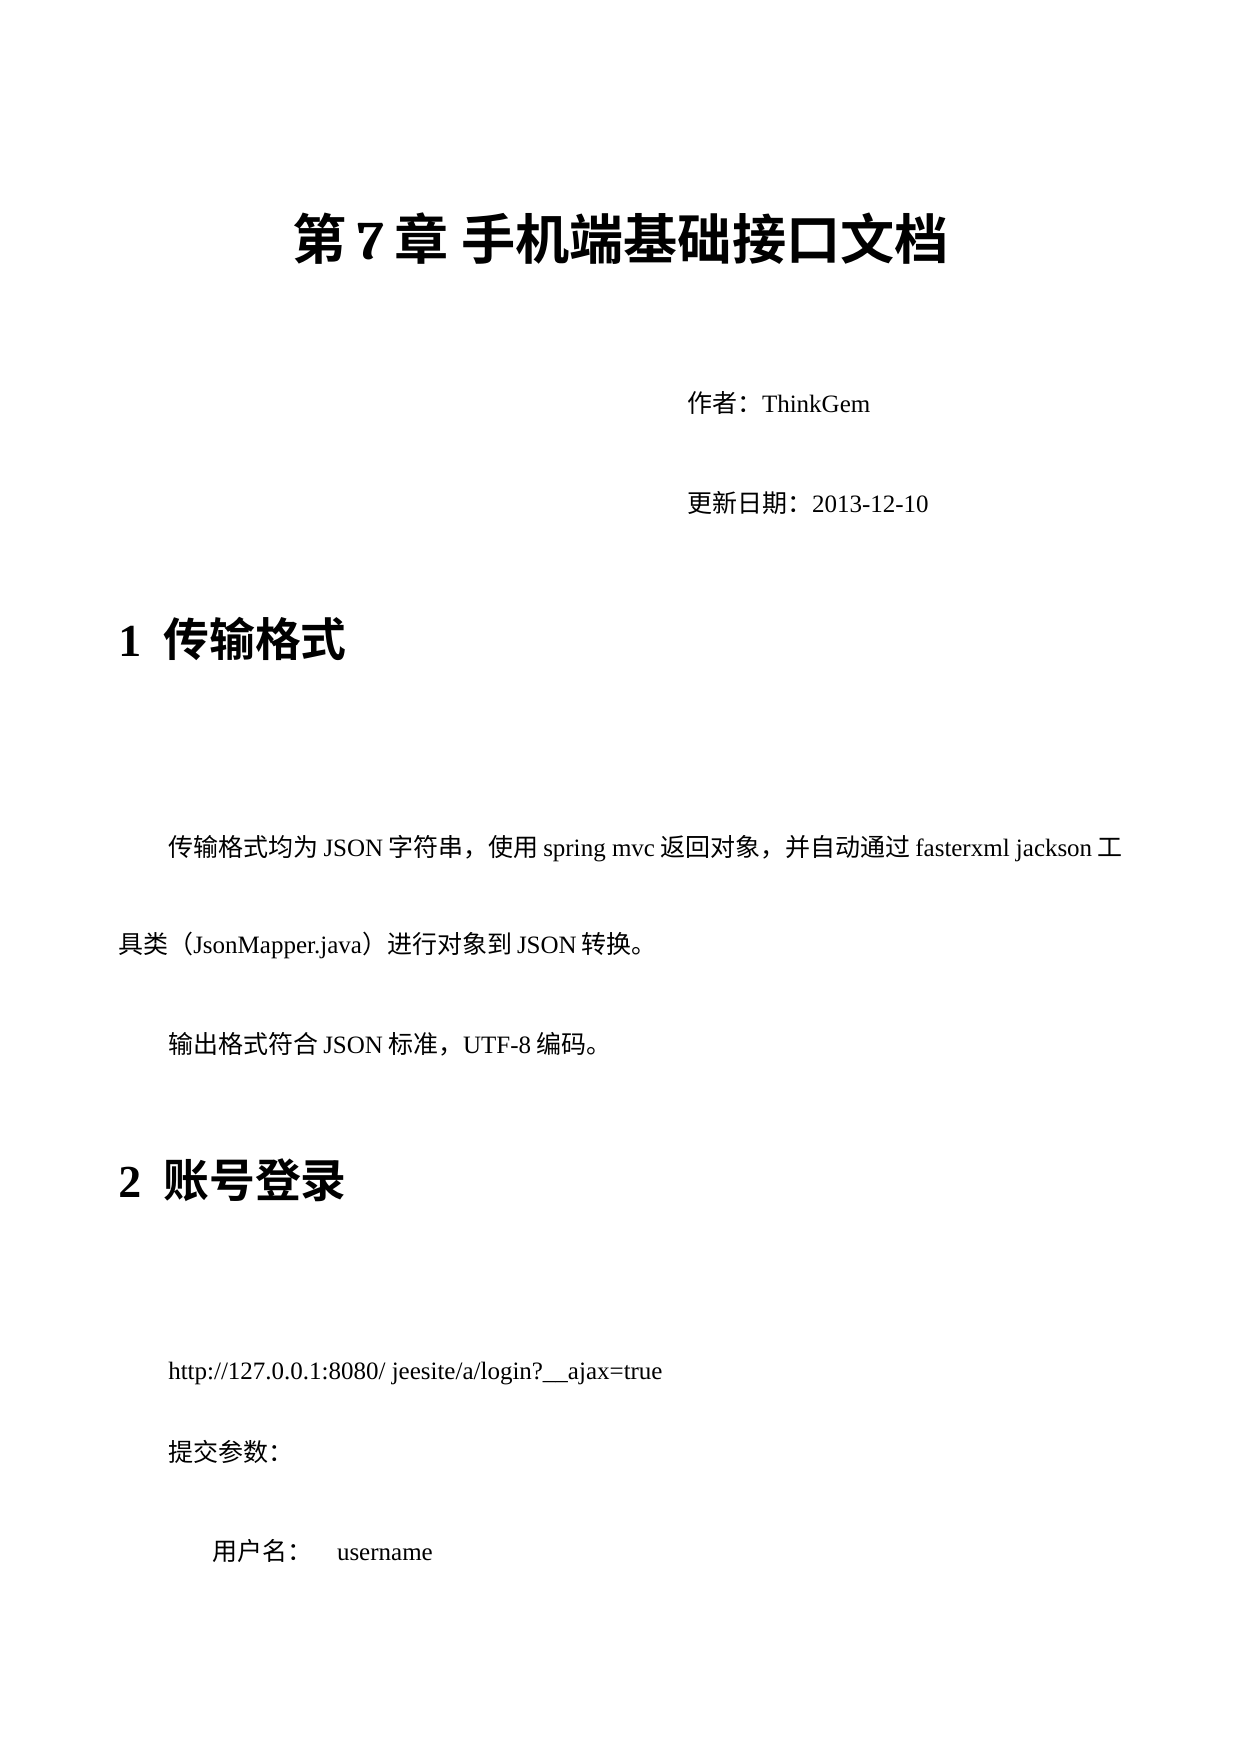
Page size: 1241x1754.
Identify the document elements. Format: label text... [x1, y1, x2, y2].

list 传输格式均为JSON字符串，使用spring mvc返回对象，并自动通过fasterxml jackson工具类（JsonMapper.java）进行对象到JSON转换。 [118, 813, 1122, 975]
list 提交参数： [118, 1418, 1122, 1483]
list 输出格式符合JSON标准，UTF-8编码。 [118, 1010, 1122, 1075]
text 更新日期：2013-12-10 [687, 469, 1122, 534]
list 用户名： username [162, 1517, 1122, 1582]
text 作者：ThinkGem [687, 369, 1122, 434]
title 第7章 手机端基础接口文档 [118, 187, 1122, 284]
list http://127.0.0.1:8080/ jeesite/a/login?__ajax=true [118, 1354, 1122, 1387]
subtitle 账号登录 [118, 1129, 1122, 1226]
subtitle 传输格式 [118, 587, 1122, 685]
